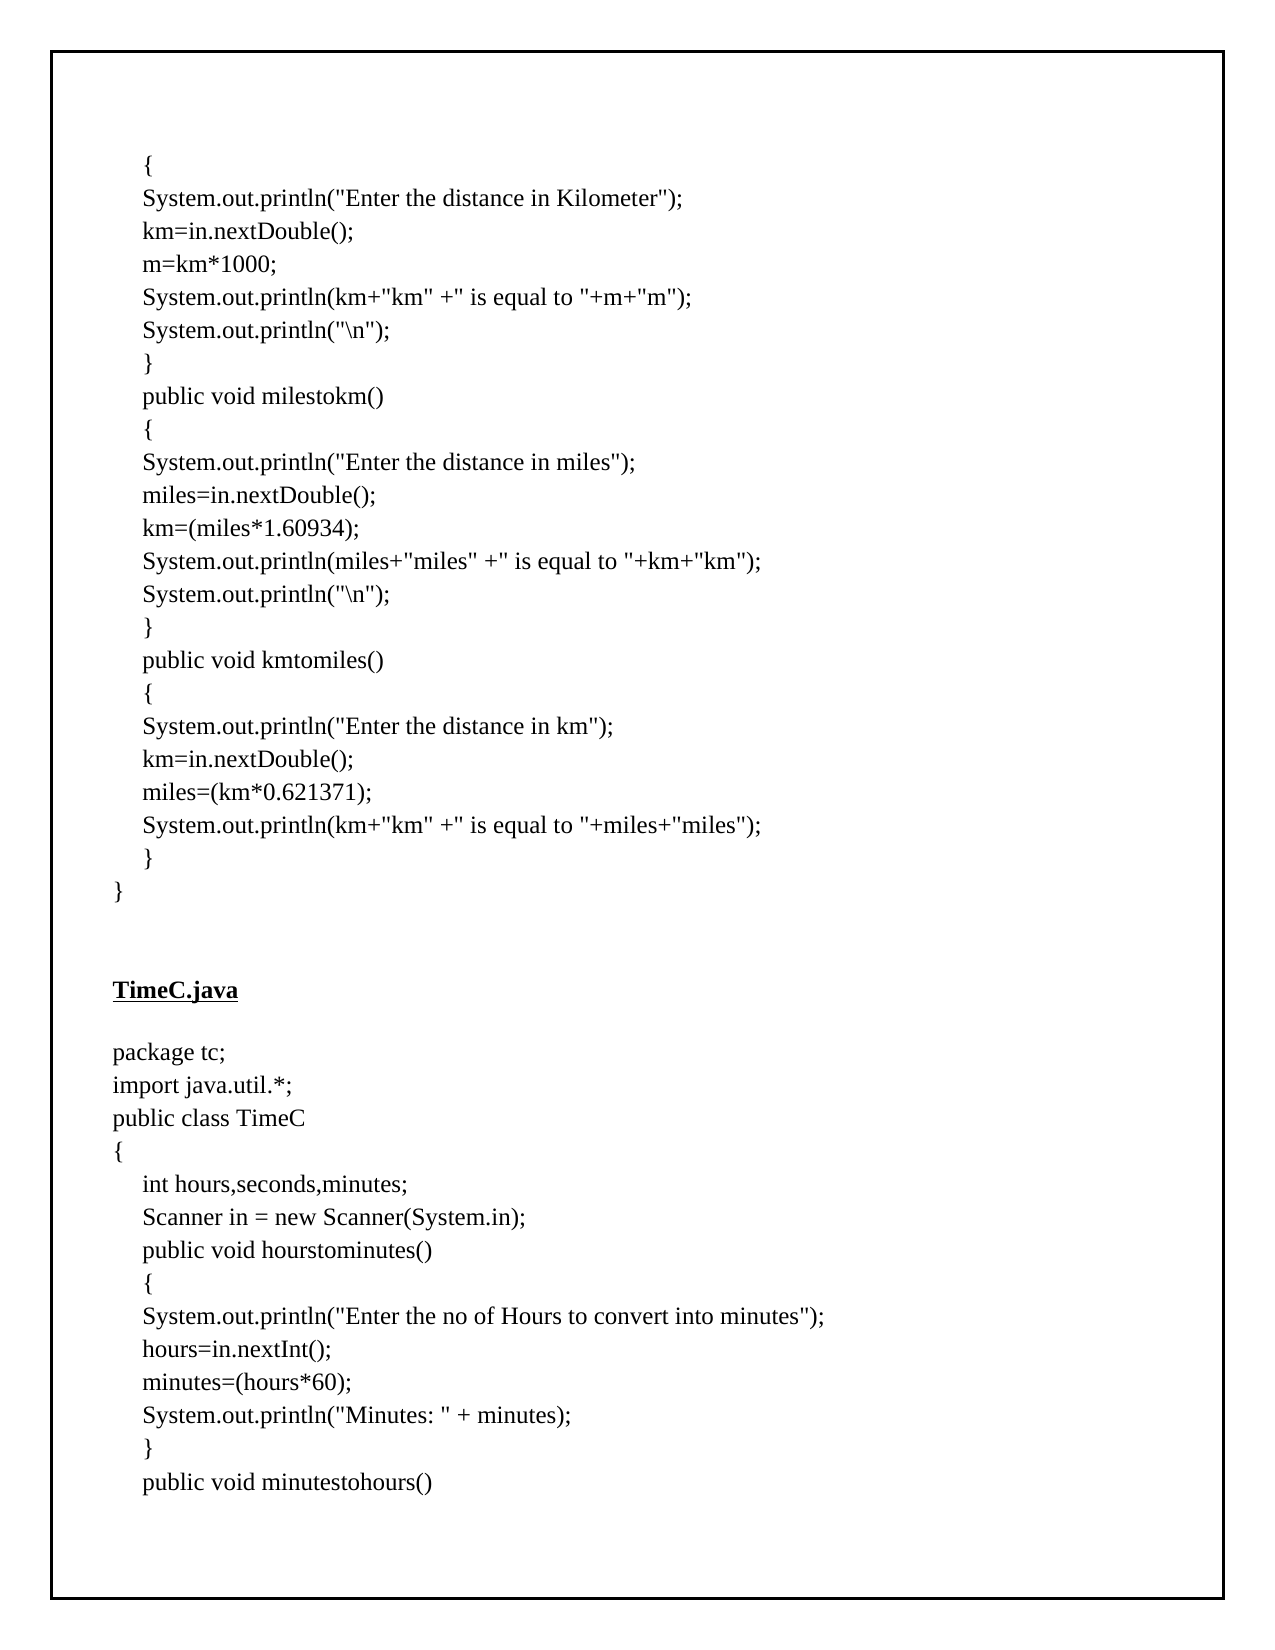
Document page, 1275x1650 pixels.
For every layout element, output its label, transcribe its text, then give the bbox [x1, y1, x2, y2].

text package tc; [112, 1037, 1162, 1066]
text } [112, 876, 1162, 905]
text TimeC.java [112, 976, 1162, 1004]
text System.out.println(km+"km" +" is equal to "+miles+"miles"); [112, 810, 1162, 839]
text import java.util.*; [112, 1070, 1162, 1099]
text minutes=(hours*60); [112, 1367, 1162, 1396]
text System.out.println(km+"km" +" is equal to "+m+"m"); [112, 282, 1162, 311]
text System.out.println("Minutes: " + minutes); [112, 1401, 1162, 1429]
text public void kmtomiles() [112, 645, 1162, 674]
text { [112, 1268, 1162, 1297]
text System.out.println(miles+"miles" +" is equal to "+km+"km"); [112, 546, 1162, 575]
text int hours,seconds,minutes; [112, 1169, 1162, 1198]
text } [112, 348, 1162, 377]
text System.out.println("\n"); [112, 579, 1162, 608]
text System.out.println("Enter the distance in miles"); [112, 447, 1162, 476]
text public void hourstominutes() [112, 1235, 1162, 1264]
text miles=(km*0.621371); [112, 777, 1162, 806]
text } [112, 1433, 1162, 1462]
text } [112, 612, 1162, 641]
text { [112, 150, 1162, 179]
text Scanner in = new Scanner(System.in); [112, 1202, 1162, 1231]
text System.out.println("Enter the distance in km"); [112, 711, 1162, 740]
text } [112, 843, 1162, 872]
text km=in.nextDouble(); [112, 744, 1162, 773]
text m=km*1000; [112, 249, 1162, 278]
text public void milestokm() [112, 381, 1162, 410]
text { [112, 414, 1162, 443]
text public class TimeC [112, 1103, 1162, 1132]
text km=in.nextDouble(); [112, 216, 1162, 245]
text { [112, 1136, 1162, 1165]
text { [112, 678, 1162, 707]
text public void minutestohours() [112, 1467, 1162, 1495]
text miles=in.nextDouble(); [112, 480, 1162, 509]
text System.out.println("Enter the no of Hours to convert into minutes"); [112, 1301, 1162, 1330]
text km=(miles*1.60934); [112, 513, 1162, 542]
text System.out.println("\n"); [112, 315, 1162, 344]
text hours=in.nextInt(); [112, 1334, 1162, 1363]
text System.out.println("Enter the distance in Kilometer"); [112, 183, 1162, 212]
